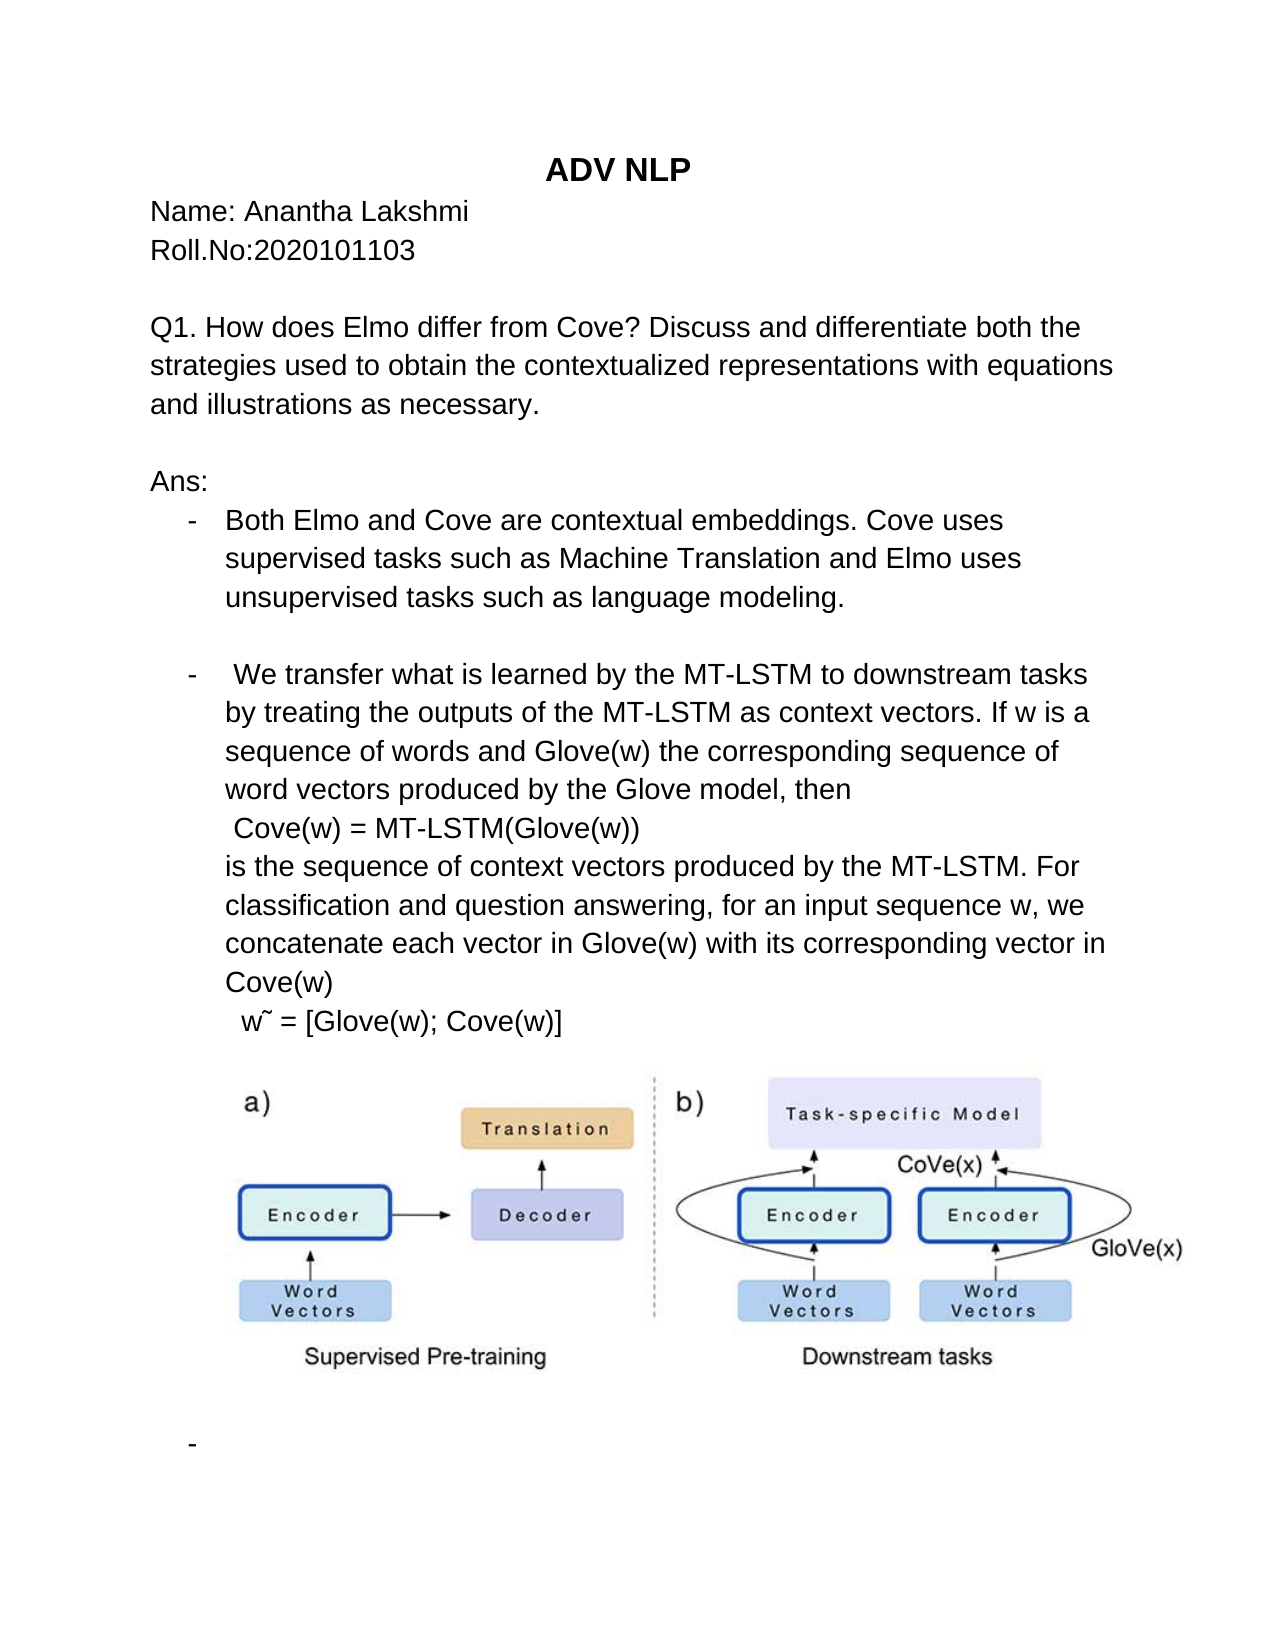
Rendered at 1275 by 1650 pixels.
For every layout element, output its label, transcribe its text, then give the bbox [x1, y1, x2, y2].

list We transfer what is learned by the MT-LSTM to downstream tasks by treating the outputs of the MT-LSTM as context vectors. If w is a sequence of words and Glove(w) the corresponding sequence of word vectors produced by the Glove model, then [187, 657, 1125, 806]
text Roll.No:2020101103 [150, 233, 1125, 266]
text is the sequence of context vectors produced by the MT-LSTM. For classification and question answering, for an input sequence w, we concatenate each vector in Glove(w) with its corresponding vector in Cove(w) [225, 849, 1125, 998]
picture [225, 1042, 1200, 1384]
text w˜ = [Glove(w); Cove(w)] [225, 1003, 1125, 1037]
text Q1. How does Elmo differ from Cove? Discuss and differentiate both the strategies used to obtain the contextualized representations with equations and illustrations as necessary. [150, 310, 1125, 420]
list Both Elmo and Cove are contextual embeddings. Cove uses supervised tasks such as Machine Translation and Elmo uses unsupervised tasks such as language modeling. [187, 502, 1125, 613]
text ADV NLP [150, 150, 1125, 188]
text Cove(w) = MT-LSTM(Glove(w)) [225, 811, 1125, 844]
text Name: Anantha Lakshmi [150, 194, 1125, 228]
text Ans: [150, 464, 1125, 497]
